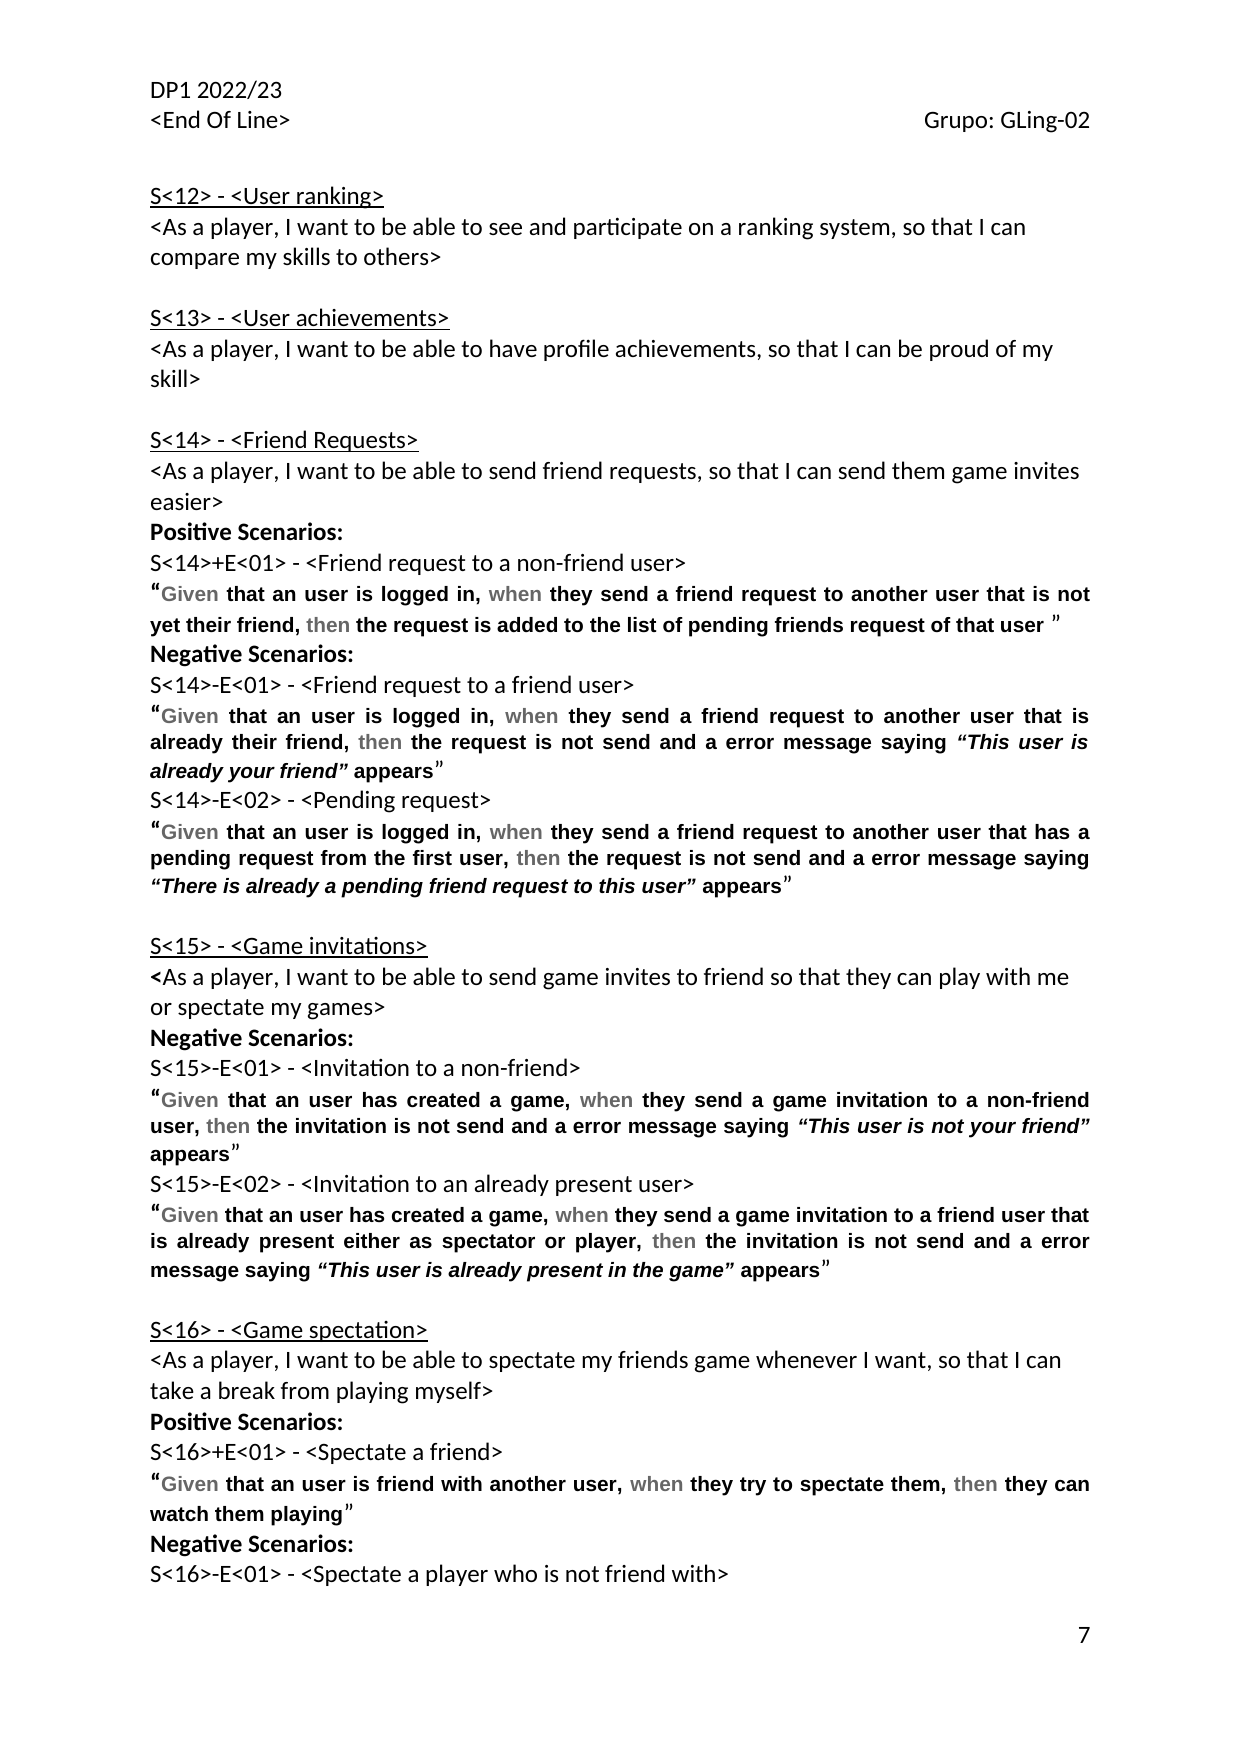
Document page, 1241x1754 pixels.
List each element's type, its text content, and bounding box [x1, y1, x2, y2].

text “Given that an user is logged in, when they send a friend request to another user that has a pending request from the first user, then the request is not send and a error message saying “There is already a pending friend request to this user” appears” [150, 815, 1090, 845]
text S<14>+E<01> - <Friend request to a non-friend user> [150, 547, 1090, 577]
text S<16>-E<01> - <Spectate a player who is not friend with> [150, 1558, 1090, 1589]
text Negative Scenarios: [150, 1528, 1090, 1558]
text “Given that an user is logged in, when they send a friend request to another user that is already their friend, then the request is not send and a error message saying “This user is already your friend” appears” [150, 699, 1090, 784]
text “Given that an user is logged in, when they send a friend request to another user that is not yet their friend, then the request is added to the list of pending friends request of that user ” [150, 577, 1090, 638]
text S<15>-E<01> - <Invitation to a non-friend> [150, 1052, 1090, 1083]
text S<13> - <User achievements> [150, 303, 1090, 333]
text S<14>-E<01> - <Friend request to a friend user> [150, 669, 1090, 699]
text “Given that an user is logged in, when they send a friend request to another user that has a pending request from the first user, then the request is not send and a error message saying “There is already a pending friend request to this user” appears” [150, 869, 1090, 900]
text S<15>-E<02> - <Invitation to an already present user> [150, 1168, 1090, 1198]
text S<15> - <Game invitations> [150, 930, 1090, 961]
text Negative Scenarios: [150, 638, 1090, 669]
text “Given that an user has created a game, when they send a game invitation to a non-friend user, then the invitation is not send and a error message saying “This user is not your friend” appears” [150, 1083, 1090, 1114]
text <As a player, I want to be able to send game invites to friend so that they can play with me or spectate my games> [150, 961, 1090, 1022]
text “Given that an user has created a game, when they send a game invitation to a non-friend user, then the invitation is not send and a error message saying “This user is not your friend” appears” [150, 1137, 1090, 1168]
text <As a player, I want to be able to send friend requests, so that I can send them game invites easier> [150, 455, 1090, 516]
text Negative Scenarios: [150, 1022, 1090, 1052]
text Positive Scenarios: [150, 1406, 1090, 1436]
text <As a player, I want to be able to spectate my friends game whenever I want, so that I can take a break from playing myself> [150, 1344, 1090, 1406]
text S<14>-E<02> - <Pending request> [150, 784, 1090, 815]
text “Given that an user is friend with another user, when they try to spectate them, then they can watch them playing” [150, 1467, 1090, 1528]
text Positive Scenarios: [150, 516, 1090, 547]
text S<14> - <Friend Requests> [150, 425, 1090, 455]
text S<12> - <User ranking> [150, 181, 1090, 211]
text S<16> - <Game spectation> [150, 1314, 1090, 1344]
text <As a player, I want to be able to see and participate on a ranking system, so that I can compare my skills to others> [150, 211, 1090, 272]
text S<16>+E<01> - <Spectate a friend> [150, 1436, 1090, 1467]
text <As a player, I want to be able to have profile achievements, so that I can be proud of my skill> [150, 333, 1090, 394]
